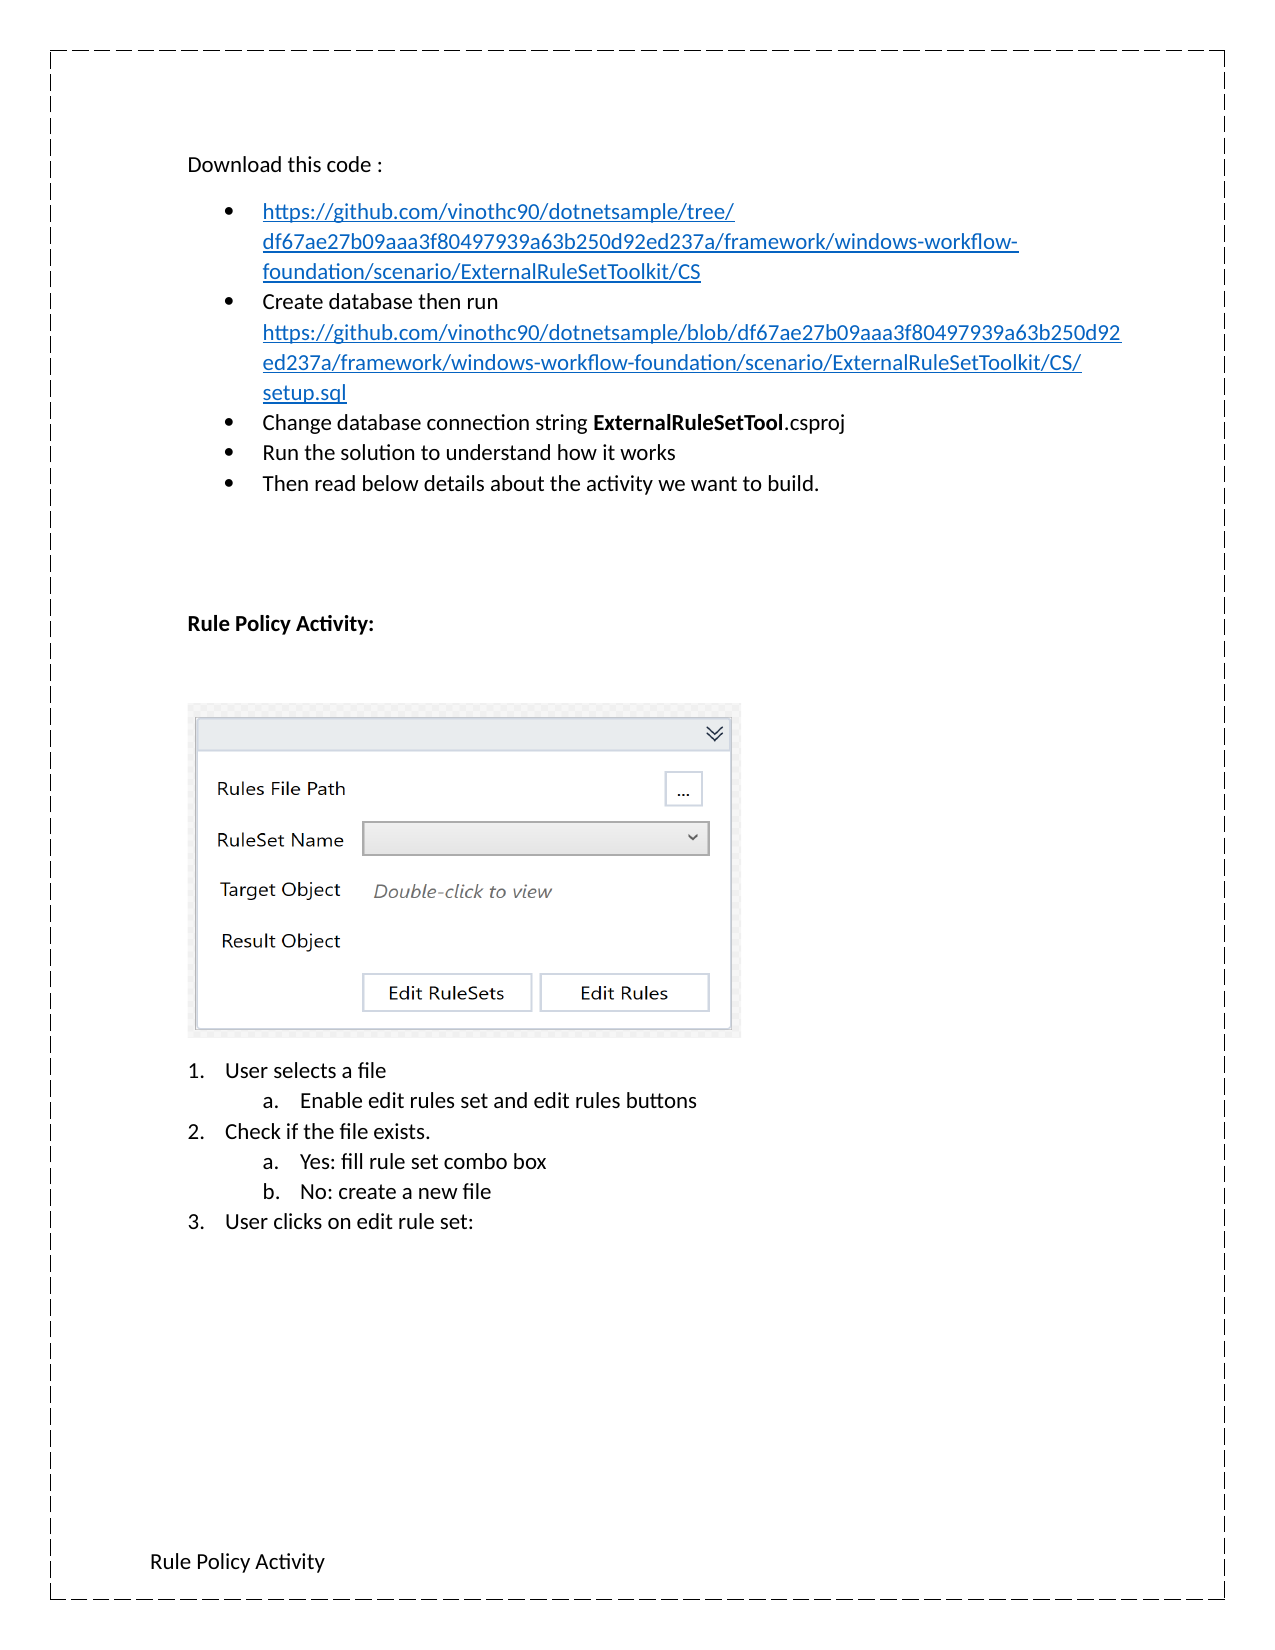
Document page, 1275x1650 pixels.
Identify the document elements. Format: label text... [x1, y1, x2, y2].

list Yes: fill rule set combo box [262, 1147, 1125, 1175]
list https://github.com/vinothc90/dotnetsample/tree/df67ae27b09aaa3f80497939a63b250d92ed237a/framework/windows-workflow-foundation/scenario/ExternalRuleSetToolkit/CS [225, 197, 1125, 285]
text Download this code : [187, 150, 1125, 178]
picture [187, 703, 742, 1038]
list User selects a file [187, 1056, 1125, 1084]
list Create database then run https://github.com/vinothc90/dotnetsample/blob/df67ae27b09aaa3f80497939a63b250d92ed237a/framework/windows-workflow-foundation/scenario/ExternalRuleSetToolkit/CS/setup.sql [225, 287, 1125, 406]
list Enable edit rules set and edit rules buttons [262, 1087, 1125, 1114]
list No: create a new file [262, 1177, 1125, 1205]
list Change database connection string ExternalRuleSetTool.csproj [225, 408, 1125, 436]
list Run the solution to understand how it works [225, 438, 1125, 467]
list Check if the file exists. [187, 1117, 1125, 1145]
list Then read below details about the activity we want to build. [225, 469, 1125, 497]
text Rule Policy Activity: [187, 609, 1125, 637]
list User clicks on edit rule set: [187, 1207, 1125, 1235]
